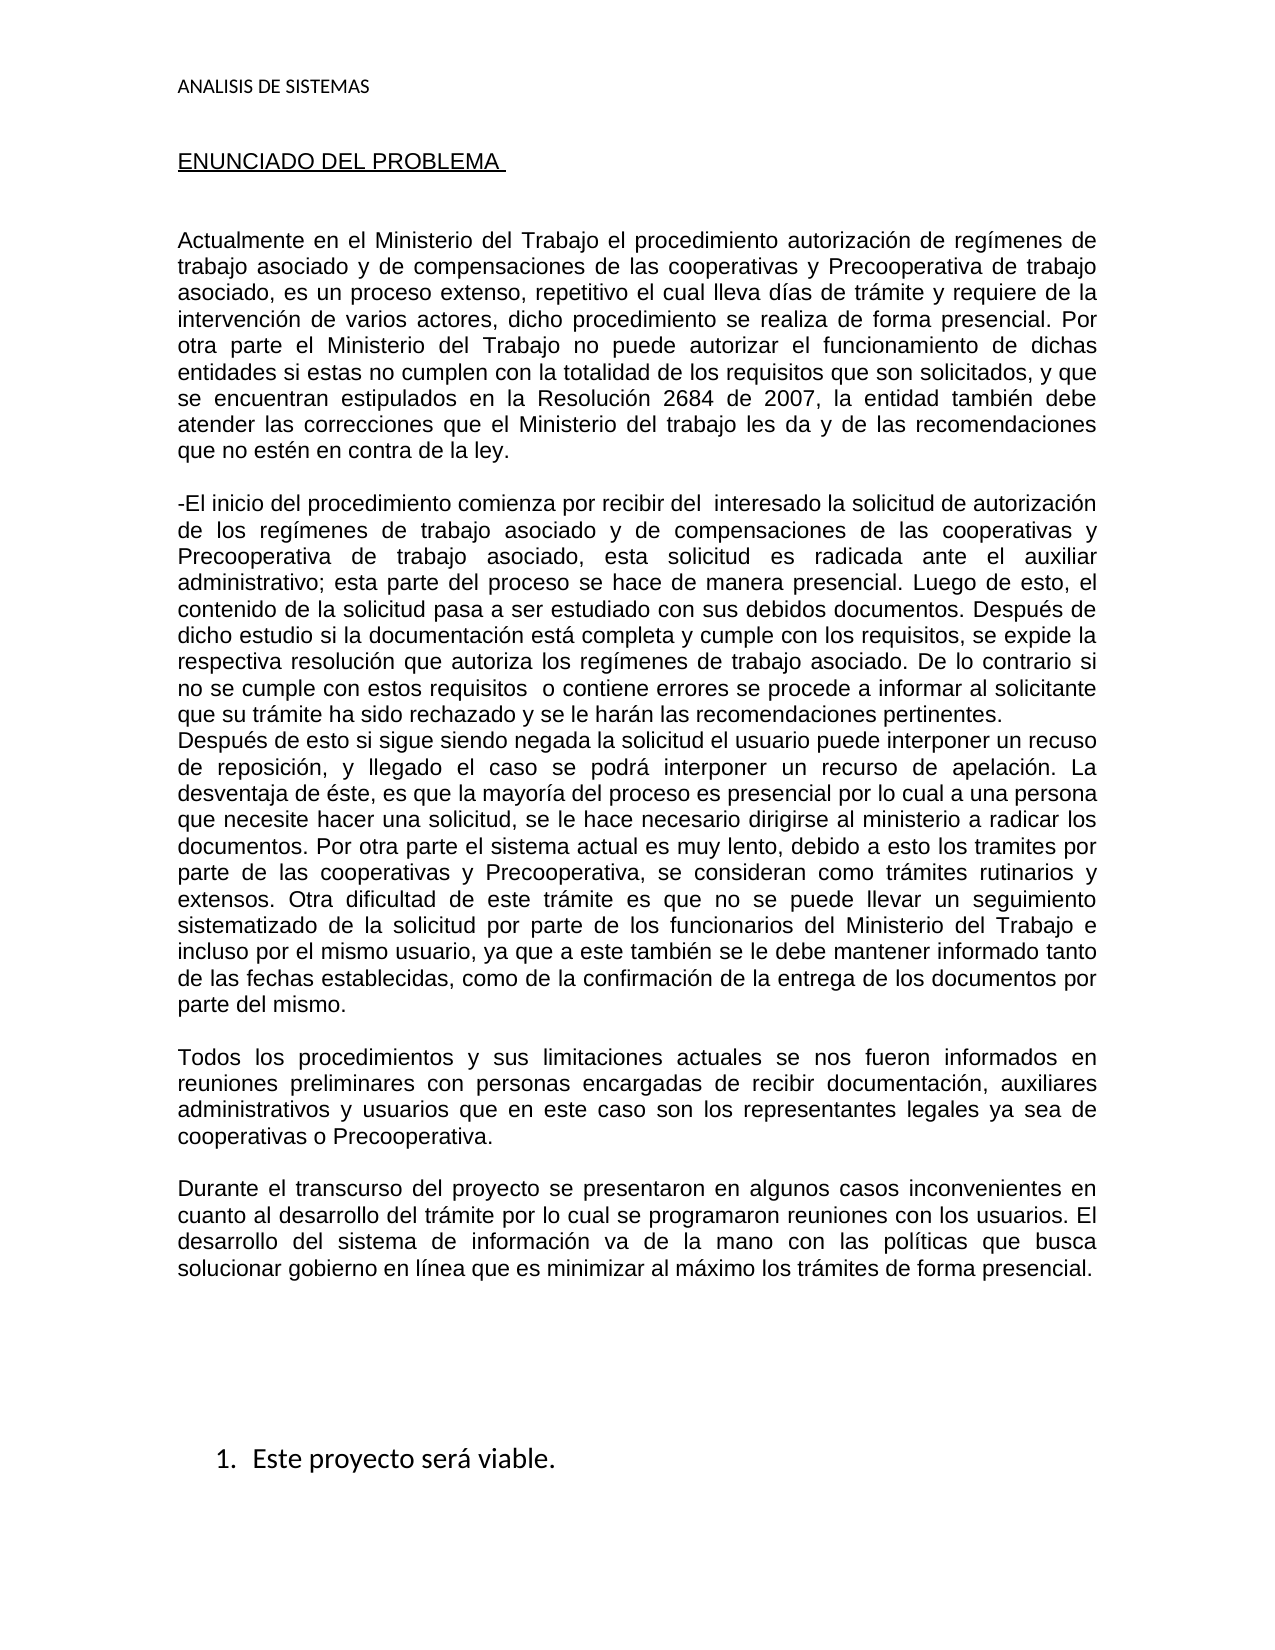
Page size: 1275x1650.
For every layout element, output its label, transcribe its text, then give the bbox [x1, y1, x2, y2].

text ENUNCIADO DEL PROBLEMA [177, 148, 1098, 174]
text Durante el transcurso del proyecto se presentaron en algunos casos inconvenientes en cuanto al desarrollo del trámite por lo cual se programaron reuniones con los usuarios. El desarrollo del sistema de información va de la mano con las políticas que busca solucionar gobierno en línea que es minimizar al máximo los trámites de forma presencial. [177, 1175, 1098, 1281]
text Todos los procedimientos y sus limitaciones actuales se nos fueron informados en reuniones preliminares con personas encargadas de recibir documentación, auxiliares administrativos y usuarios que en este caso son los representantes legales ya sea de cooperativas o Precooperativa. [177, 1044, 1098, 1149]
text Actualmente en el Ministerio del Trabajo el procedimiento autorización de regímenes de trabajo asociado y de compensaciones de las cooperativas y Precooperativa de trabajo asociado, es un proceso extenso, repetitivo el cual lleva días de trámite y requiere de la intervención de varios actores, dicho procedimiento se realiza de forma presencial. Por otra parte el Ministerio del Trabajo no puede autorizar el funcionamiento de dichas entidades si estas no cumplen con la totalidad de los requisitos que son solicitados, y que se encuentran estipulados en la Resolución 2684 de 2007, la entidad también debe atender las correcciones que el Ministerio del trabajo les da y de las recomendaciones que no estén en contra de la ley. [177, 227, 1098, 464]
text Después de esto si sigue siendo negada la solicitud el usuario puede interponer un recuso de reposición, y llegado el caso se podrá interponer un recurso de apelación. La desventaja de éste, es que la mayoría del proceso es presencial por lo cual a una persona que necesite hacer una solicitud, se le hace necesario dirigirse al ministerio a radicar los documentos. Por otra parte el sistema actual es muy lento, debido a esto los tramites por parte de las cooperativas y Precooperativa, se consideran como trámites rutinarios y extensos. Otra dificultad de este trámite es que no se puede llevar un seguimiento sistematizado de la solicitud por parte de los funcionarios del Ministerio del Trabajo e incluso por el mismo usuario, ya que a este también se le debe mantener informado tanto de las fechas establecidas, como de la confirmación de la entrega de los documentos por parte del mismo. [177, 727, 1098, 1017]
text -El inicio del procedimiento comienza por recibir del interesado la solicitud de autorización de los regímenes de trabajo asociado y de compensaciones de las cooperativas y Precooperativa de trabajo asociado, esta solicitud es radicada ante el auxiliar administrativo; esta parte del proceso se hace de manera presencial. Luego de esto, el contenido de la solicitud pasa a ser estudiado con sus debidos documentos. Después de dicho estudio si la documentación está completa y cumple con los requisitos, se expide la respectiva resolución que autoriza los regímenes de trabajo asociado. De lo contrario si no se cumple con estos requisitos o contiene errores se procede a informar al solicitante que su trámite ha sido rechazado y se le harán las recomendaciones pertinentes. [177, 490, 1098, 727]
list Este proyecto será viable. [215, 1440, 1098, 1476]
